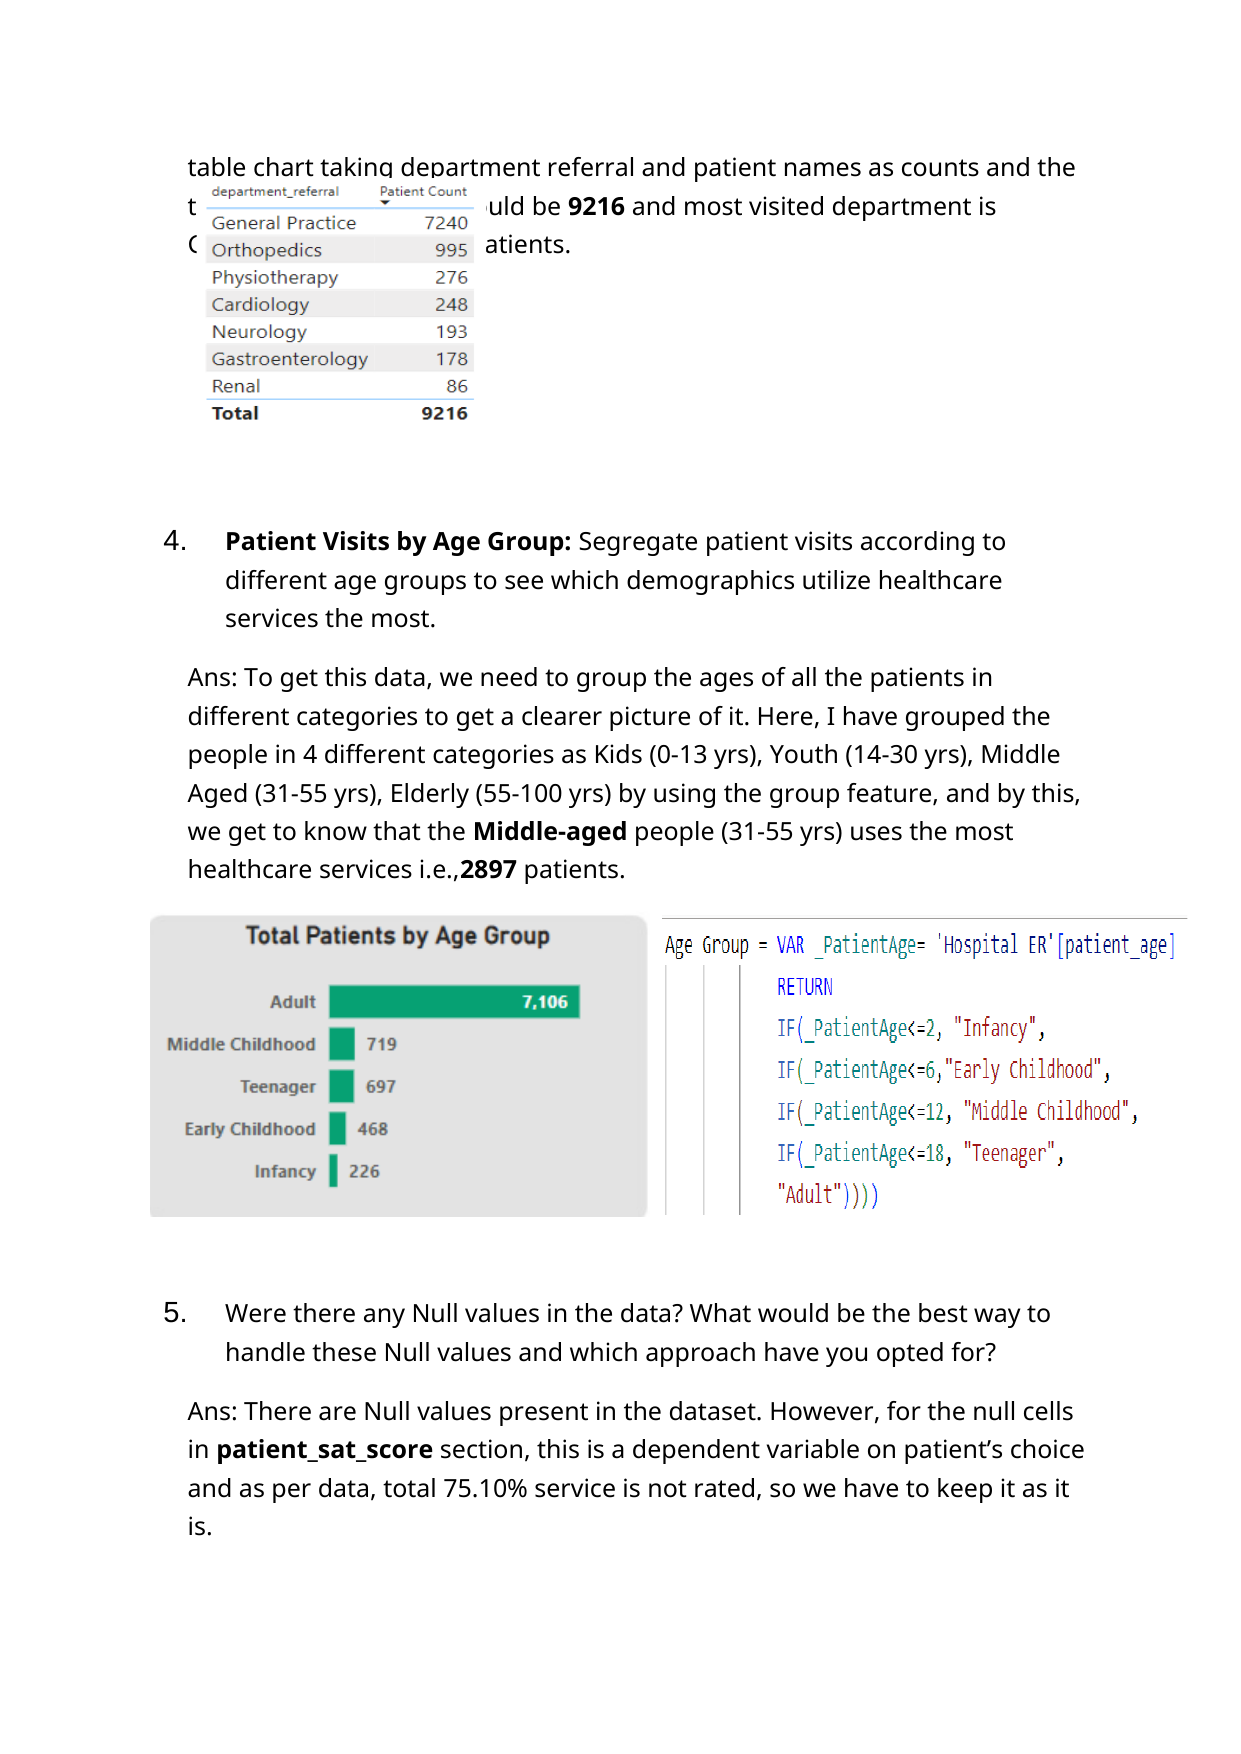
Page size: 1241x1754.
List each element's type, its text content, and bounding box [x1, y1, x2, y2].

list Patient Visits by Age Group: Segregate patient visits according to different age groups to see which demographics utilize healthcare services the most. [187, 523, 1090, 635]
picture [662, 915, 1188, 1219]
list Were there any Null values in the data? What would be the best way to handle these Null values and which approach have you opted for? [187, 1295, 1090, 1368]
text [187, 150, 1090, 261]
picture [150, 911, 650, 1217]
text Ans: There are Null values present in the dataset. However, for the null cells in patient_sat_score section, this is a dependent variable on patient’s choice and as per data, total 75.10% service is not rated, so we have to keep it as it is. [187, 1393, 1090, 1543]
picture [196, 178, 487, 429]
text Ans: To get this data, we need to group the ages of all the patients in different categories to get a clearer picture of it. Here, I have grouped the people in 4 different categories as Kids (0-13 yrs), Youth (14-30 yrs), Middle Aged (31-55 yrs), Elderly (55-100 yrs) by using the group feature, and by this, we get to know that the Middle-aged people (31-55 yrs) uses the most healthcare services i.e.,2897 patients. [187, 660, 1090, 886]
